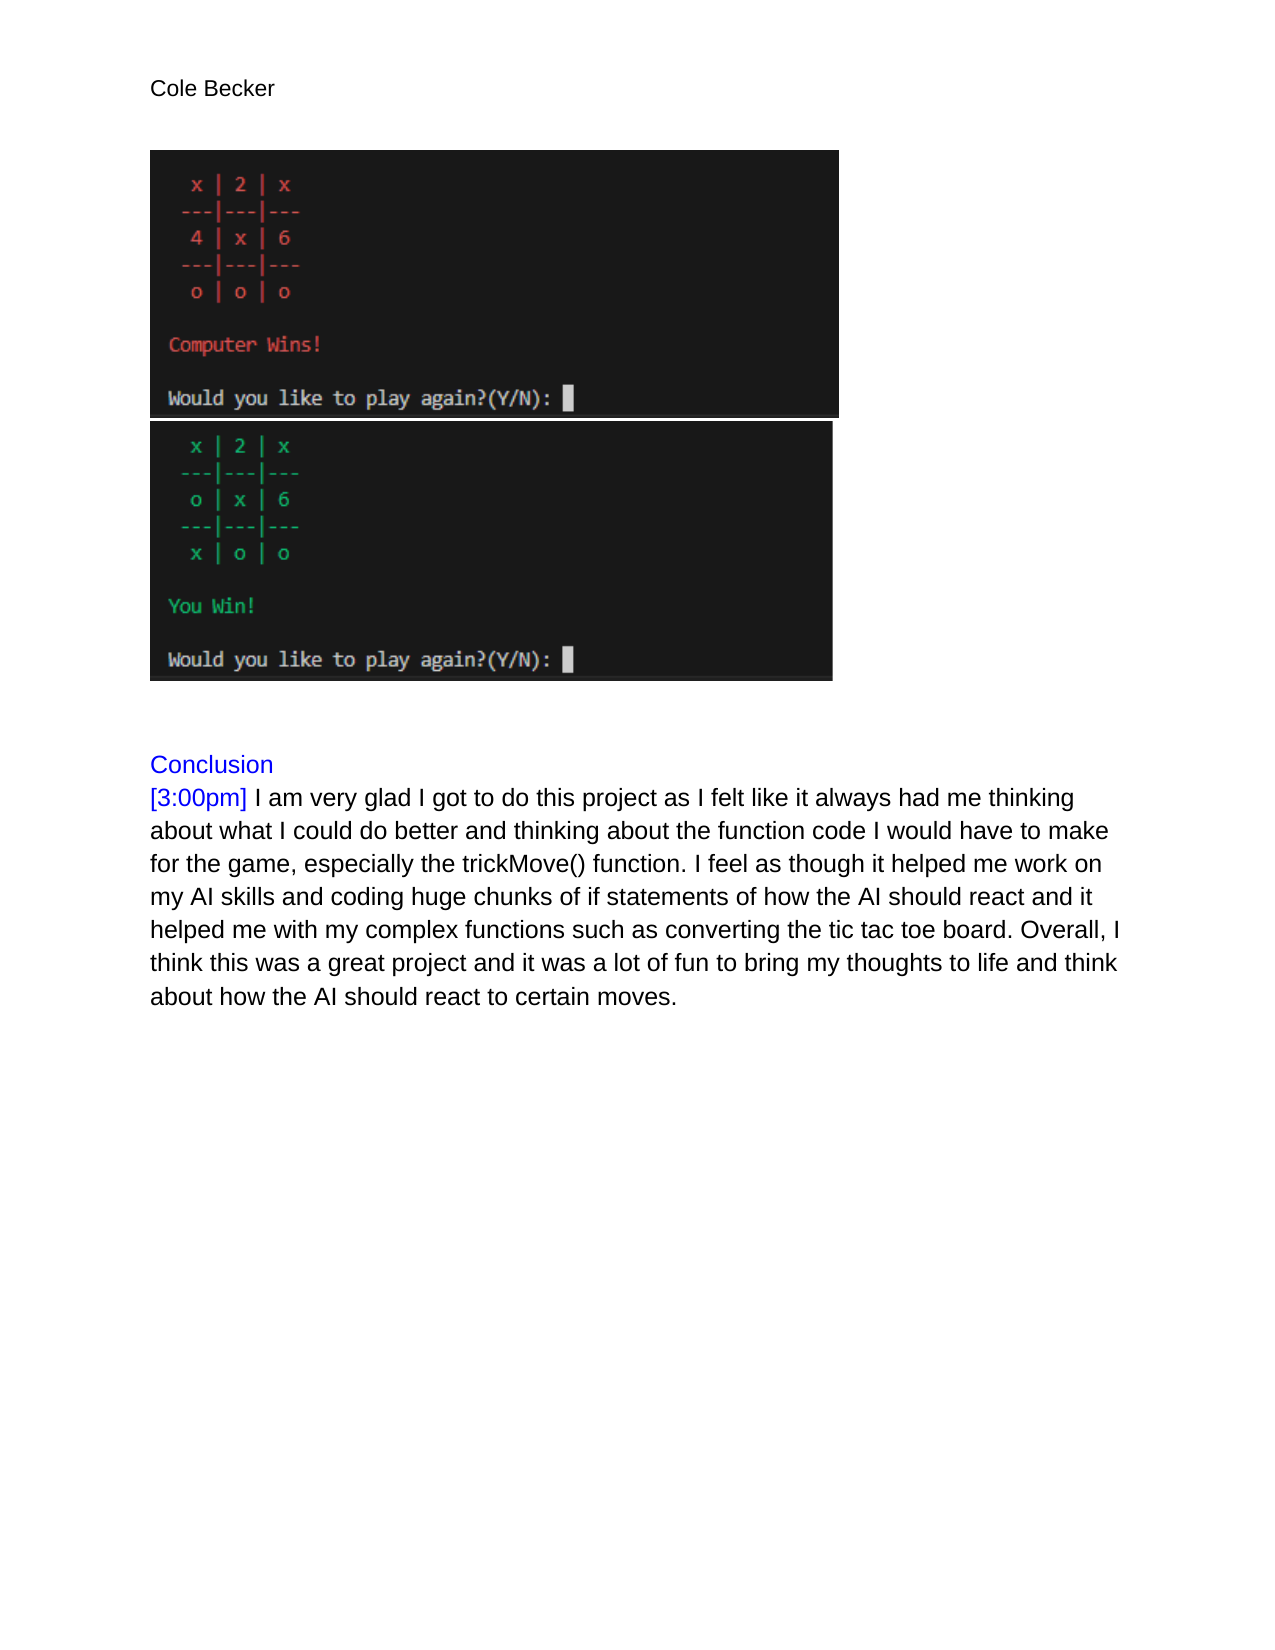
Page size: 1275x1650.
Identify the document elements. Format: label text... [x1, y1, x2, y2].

picture [150, 150, 839, 418]
picture [150, 421, 833, 681]
text [3:00pm] I am very glad I got to do this project as I felt like it always had me thinking about what I could do better and thinking about the function code I would have to make for the game, especially the trickMove() function. I feel as though it helped me work on my AI skills and coding huge chunks of if statements of how the AI should react and it helped me with my complex functions such as converting the tic tac toe board. Overall, I think this was a great project and it was a lot of fun to bring my thoughts to life and think about how the AI should react to certain moves. [150, 783, 1125, 1010]
text Conclusion [150, 750, 1125, 779]
